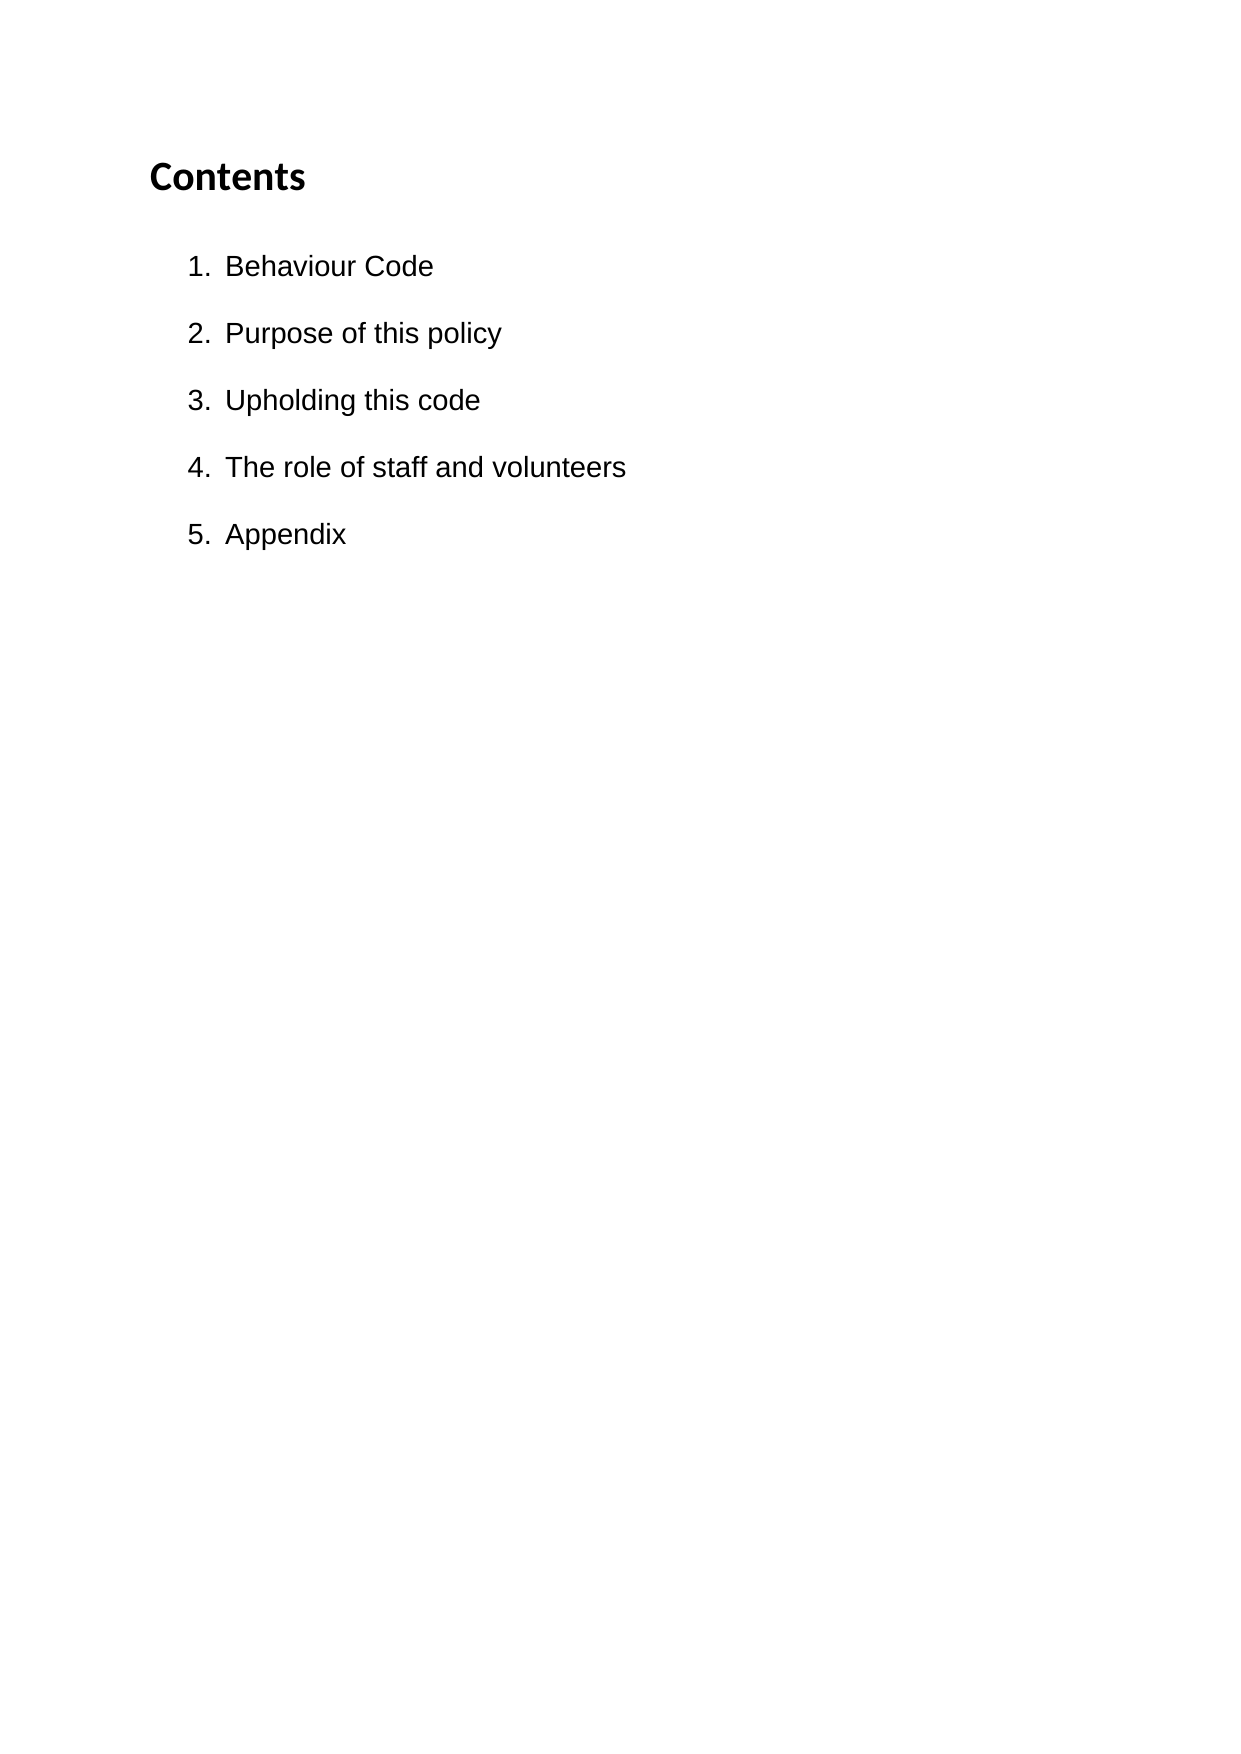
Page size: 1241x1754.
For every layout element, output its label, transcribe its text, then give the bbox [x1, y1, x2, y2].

text Contents [150, 150, 1090, 201]
list Upholding this code [187, 383, 1090, 416]
list Behaviour Code [187, 249, 1090, 282]
list Purpose of this policy [187, 316, 1090, 349]
list The role of staff and volunteers [187, 450, 1090, 483]
list Appendix [187, 517, 1090, 551]
